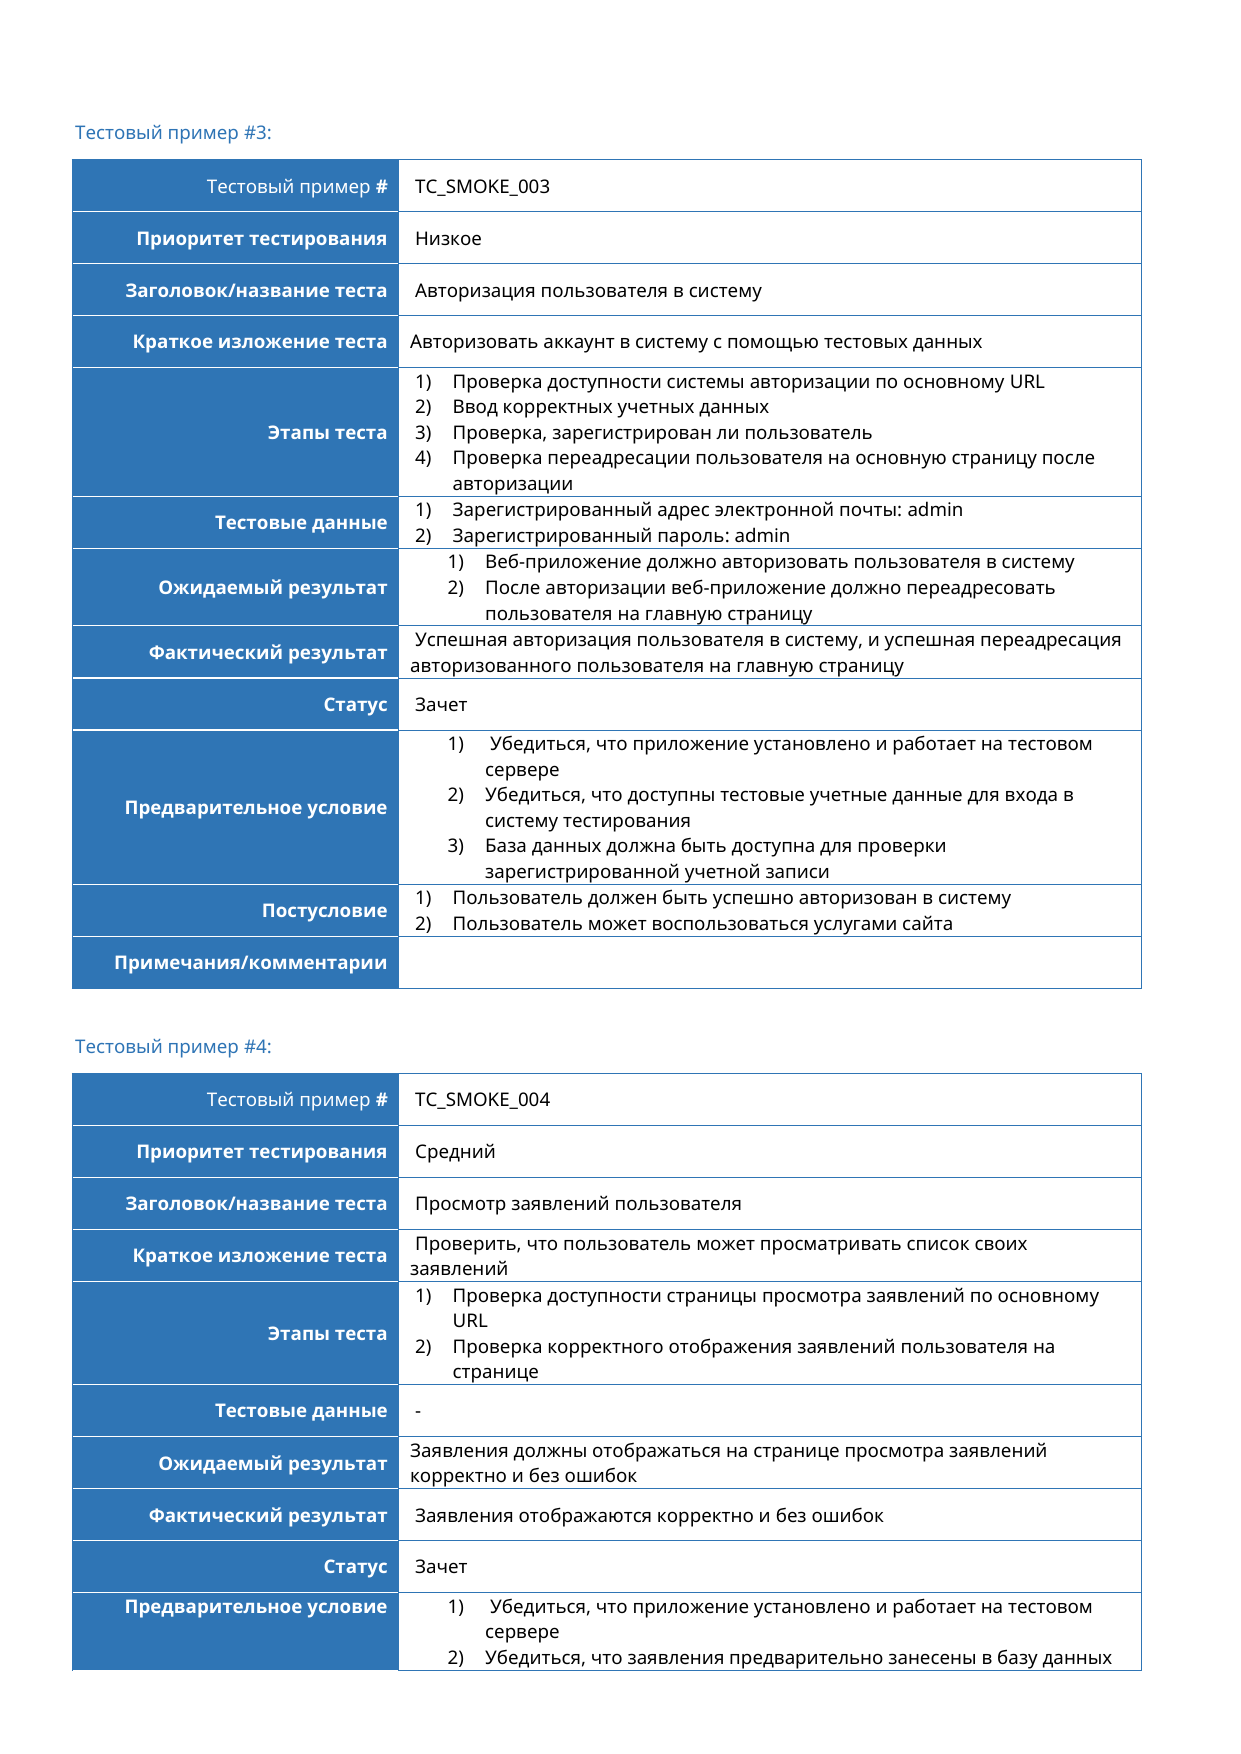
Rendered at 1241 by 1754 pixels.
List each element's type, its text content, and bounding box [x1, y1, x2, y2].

table_cell Ожидаемый результат [73, 1437, 398, 1488]
table_cell Заголовок/название теста [73, 1178, 398, 1229]
table_cell Проверка доступности страницы просмотра заявлений по основному URL Проверка корректного отображения заявлений пользователя на странице [399, 1282, 1141, 1384]
table_cell Приоритет тестирования [73, 1126, 398, 1177]
table_cell Постусловие [73, 885, 398, 936]
table_cell Фактический результат [73, 1489, 398, 1540]
table_cell Низкое [399, 212, 1141, 263]
table_cell Просмотр заявлений пользователя [399, 1178, 1141, 1229]
table_header TC_SMOKE_004 [399, 1074, 1141, 1125]
table_cell Тестовые данные [73, 497, 398, 548]
table_cell Приоритет тестирования [73, 212, 398, 263]
table_cell Примечания/комментарии [73, 937, 398, 988]
table_header Тестовый пример # [73, 160, 398, 211]
table_header Тестовый пример # [73, 1074, 398, 1125]
table_cell - [399, 1385, 1141, 1436]
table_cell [399, 1593, 1141, 1670]
subtitle Тестовый пример #3: [75, 119, 1165, 145]
table_cell Убедиться, что приложение установлено и работает на тестовом сервере Убедиться, что доступны тестовые учетные данные для входа в систему тестирования База данных должна быть доступна для проверки зарегистрированной учетной записи [399, 731, 1141, 884]
subtitle Тестовый пример #4: [75, 1033, 1165, 1058]
table_header TC_SMOKE_003 [399, 160, 1141, 211]
table_cell Этапы теста [73, 1282, 398, 1384]
table_cell Зачет [399, 679, 1141, 729]
table_cell Заявления отображаются корректно и без ошибок [399, 1489, 1141, 1540]
table_cell Веб-приложение должно авторизовать пользователя в систему После авторизации веб-приложение должно переадресовать пользователя на главную страницу [399, 549, 1141, 625]
table_cell Заявления должны отображаться на странице просмотра заявлений корректно и без ошибок [399, 1437, 1141, 1488]
table_cell Фактический результат [73, 626, 398, 677]
table_cell Заголовок/название теста [73, 264, 398, 315]
table_cell Ожидаемый результат [73, 549, 398, 625]
table_cell Статус [73, 1541, 398, 1592]
table_cell Проверка доступности системы авторизации по основному URL Ввод корректных учетных данных Проверка, зарегистрирован ли пользователь Проверка переадресации пользователя на основную страницу после авторизации [399, 368, 1141, 496]
table_cell Проверить, что пользователь может просматривать список своих заявлений [399, 1230, 1141, 1281]
table_cell Авторизация пользователя в систему [399, 264, 1141, 315]
table_cell Авторизовать аккаунт в систему с помощью тестовых данных [399, 316, 1141, 367]
table_cell [399, 937, 1141, 988]
table_cell Тестовые данные [73, 1385, 398, 1436]
table_cell Зарегистрированный адрес электронной почты: admin Зарегистрированный пароль: admin [399, 497, 1141, 548]
table_cell Краткое изложение теста [73, 316, 398, 367]
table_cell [73, 1593, 398, 1670]
table_cell Зачет [399, 1541, 1141, 1592]
table_cell Успешная авторизация пользователя в систему, и успешная переадресация авторизованного пользователя на главную страницу [399, 626, 1141, 677]
table_cell Пользователь должен быть успешно авторизован в систему Пользователь может воспользоваться услугами сайта [399, 885, 1141, 936]
table_cell Средний [399, 1126, 1141, 1177]
table_cell Статус [73, 679, 398, 729]
table_cell Краткое изложение теста [73, 1230, 398, 1281]
table_cell Этапы теста [73, 368, 398, 496]
table_cell Предварительное условие [73, 731, 398, 884]
